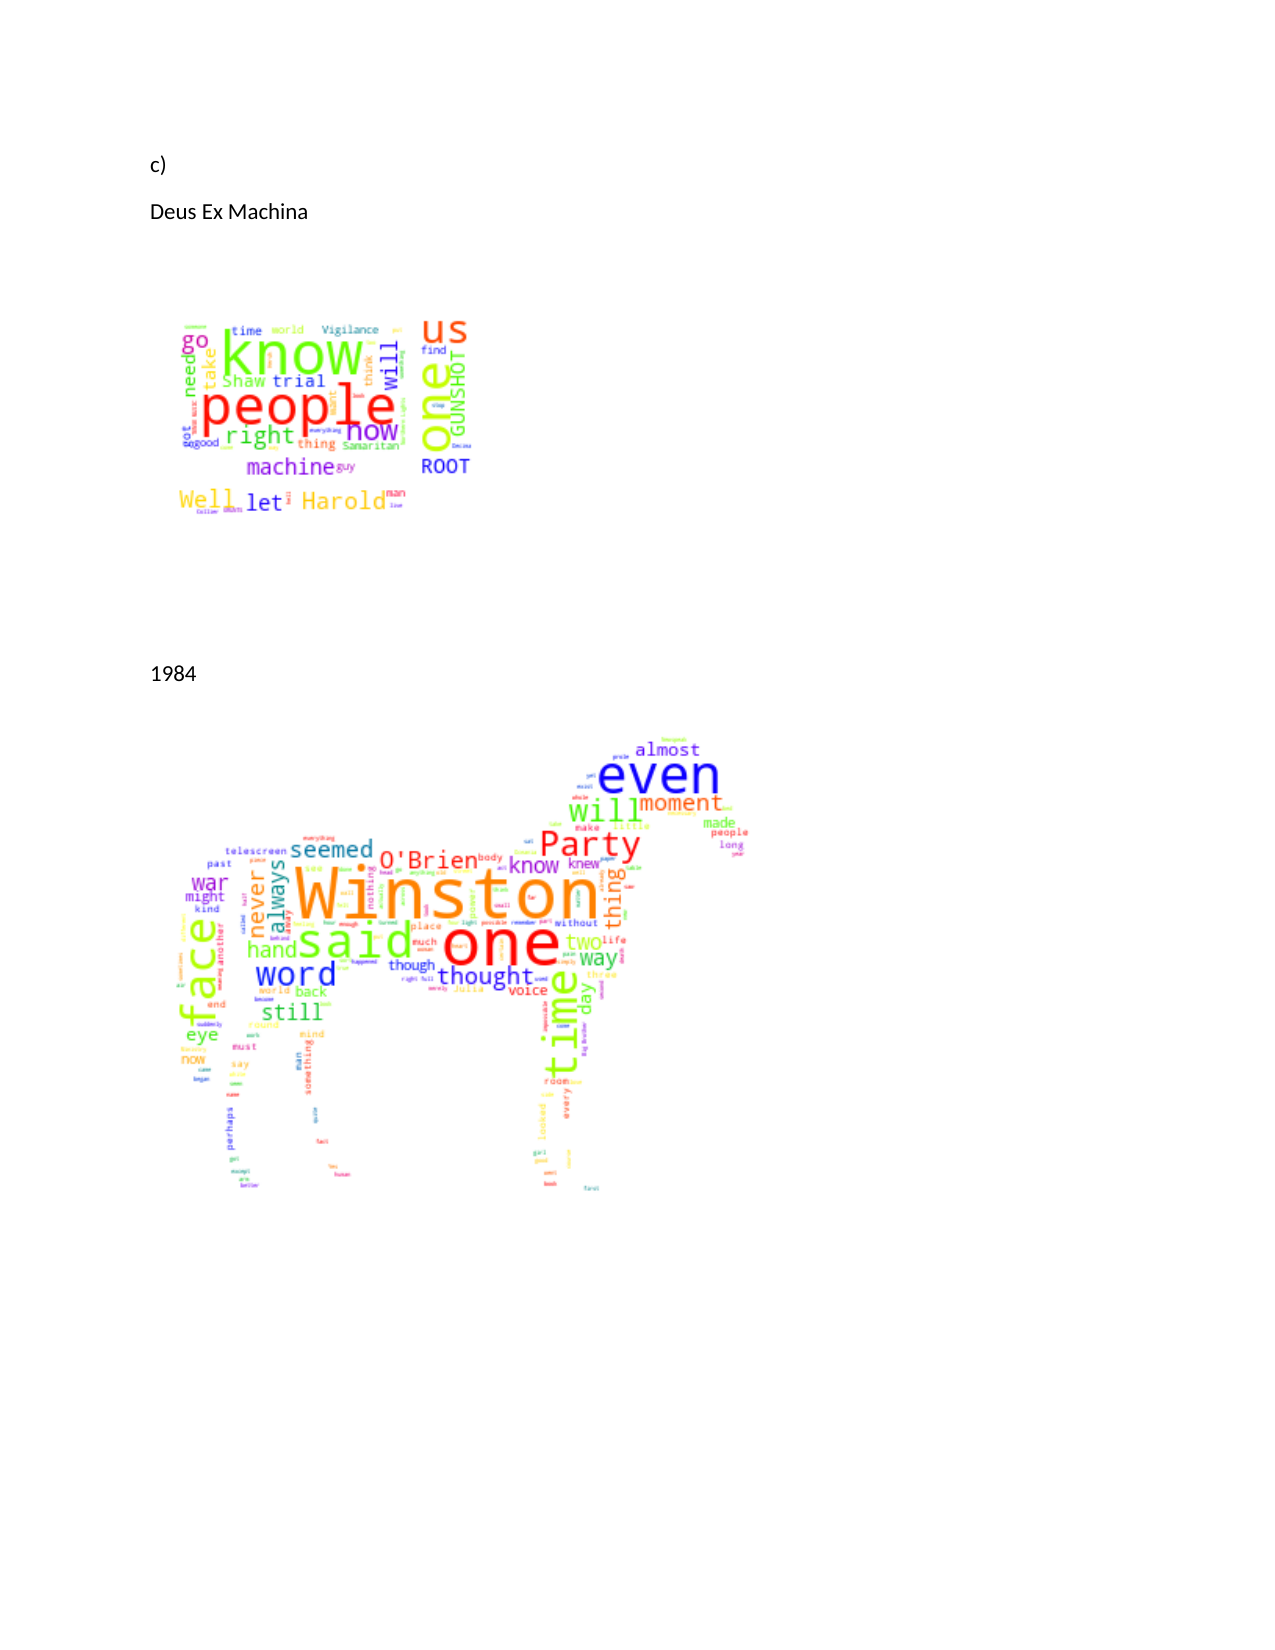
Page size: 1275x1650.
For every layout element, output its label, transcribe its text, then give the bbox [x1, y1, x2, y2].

text 1984 [150, 659, 1125, 687]
picture [150, 706, 775, 1219]
text Deus Ex Machina [150, 197, 1125, 225]
text c) [150, 150, 1125, 178]
picture [150, 243, 501, 594]
